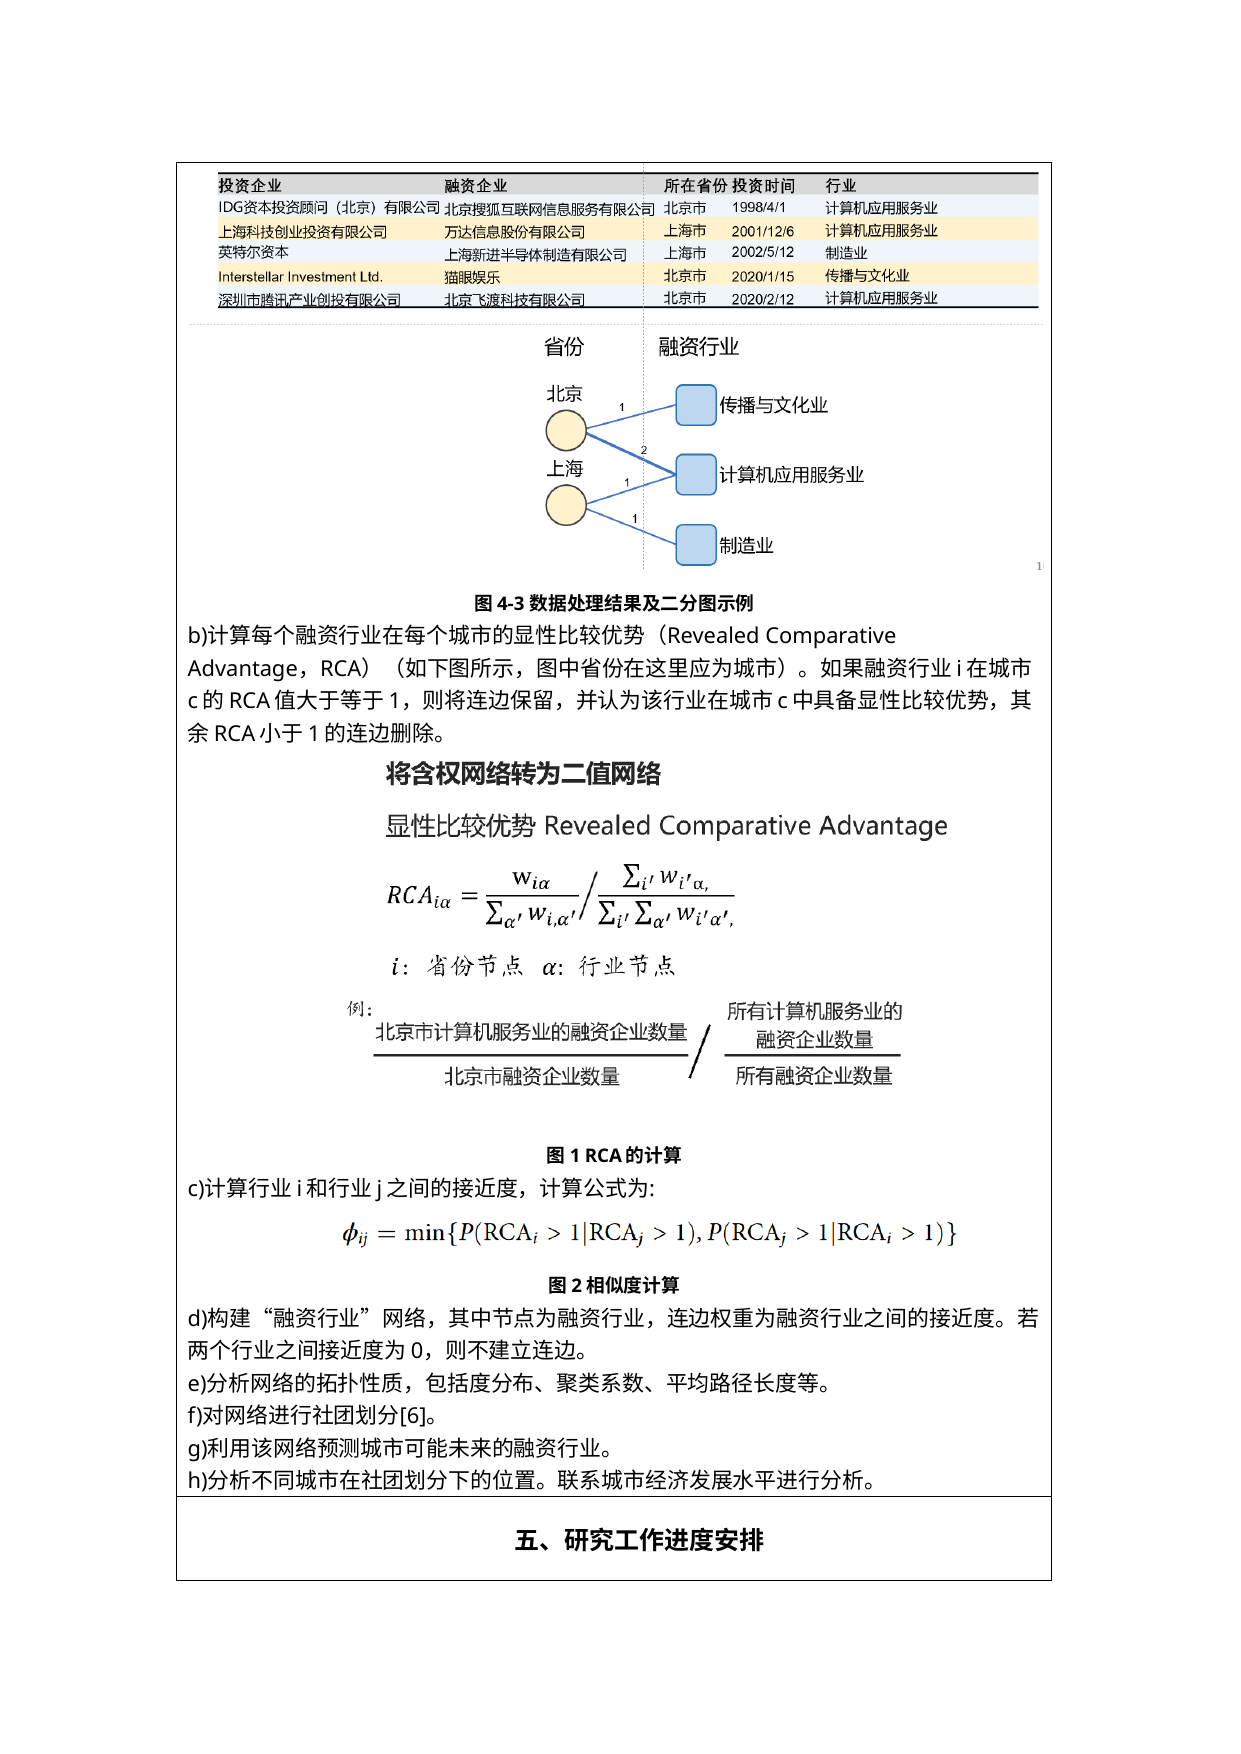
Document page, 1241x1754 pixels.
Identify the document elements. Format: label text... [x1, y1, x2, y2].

picture [324, 748, 960, 1107]
table_cell 五、研究工作进度安排 [177, 1497, 1051, 1580]
table_cell 4.1方法 数据：选题数据来源于1990年至2020年投资事件数据共208312条，字段包括投资企业，融资企业、融资企业地区、投资事件、投资金额、轮次、行业等。其中包含涉及175个行业，344个地区。将数据的地域限制为中国的各个城市，并且移除数据中融资企业地区及融资行业不完整的投资事件。根据以上限制对数据进行过滤后得到有效数据，共计179936条数据。为了验证预测的准确性，我们根据投融资时间将数据划分为训练集及测试集两个部分，以1990~2015年的数据作为训练集，2016~2020年5年的数据作为测试集。 显性比较优势（Revealed Comparative Advantage）.城市c在行业i的RCA定义为： 其中表示城市在行业中的进行的投融资数目。表示城市c投融资的所有行业数目。表示所有城市在行业进行的投融资总数，表示所有投融资企业数量。 行业相似度（Field proximity）.行业i和行业j之间的相似度被定义为一个城市在一个行业中具有优势(RCA> 1)的同时在另一个行业中也具有优势的条件概率的最小值: 社团划分（Identify the field clusters）.融资行业网络是根据年份(1990年至2015年)的汇总数据得出的行业相似矩阵来构建的。使用Louvain算法来对得到的行业相似矩阵进行划分，算法流程如下图所示。 图 4-1 Louvain算法流程 行业预测（Field prediction）.表示一种新的潜在优势行业j与城市k当前行业水平的平均接近度的衡量标准。通过计算，并对其进行排序，得到行业预测的列表。 分析不同城市在社团划分下的位置(Position analysis).计算各城市在对应社团下的，代表当前城市在当前类别行业所具备的竞争能力。 通过Plotly库，将城市节点映射至三角形中，以此来探究不同城市在社团划分下的位置。 图 4-2 三角形绘制示例图 4.2技术路线： a) 过滤掉融资企业地区、融资行业不完整的投资事件。利用数据计算获取每个城市在每个融资行业的融资企业数量，构建“城市-融资行业”二部分网络，如下图所示（图中省份在这里应为城市，图中连边权重就是计算得到的企业数量）。 图 4-3 数据处理结果及二分图示例 b)计算每个融资行业在每个城市的显性比较优势（Revealed Comparative Advantage，RCA）（如下图所示，图中省份在这里应为城市）。如果融资行业i在城市c的RCA值大于等于1，则将连边保留，并认为该行业在城市c中具备显性比较优势，其余RCA小于1的连边删除。 图 5 RCA的计算 c)计算行业i和行业j之间的接近度，计算公式为: 图 6 相似度计算 d)构建“融资行业”网络，其中节点为融资行业，连边权重为融资行业之间的接近度。若两个行业之间接近度为0，则不建立连边。 e)分析网络的拓扑性质，包括度分布、聚类系数、平均路径长度等。 f)对网络进行社团划分[6]。 g)利用该网络预测城市可能未来的融资行业。 h)分析不同城市在社团划分下的位置。联系城市经济发展水平进行分析。 [177, 163, 1051, 1496]
picture [315, 1203, 969, 1266]
picture [187, 163, 1044, 570]
